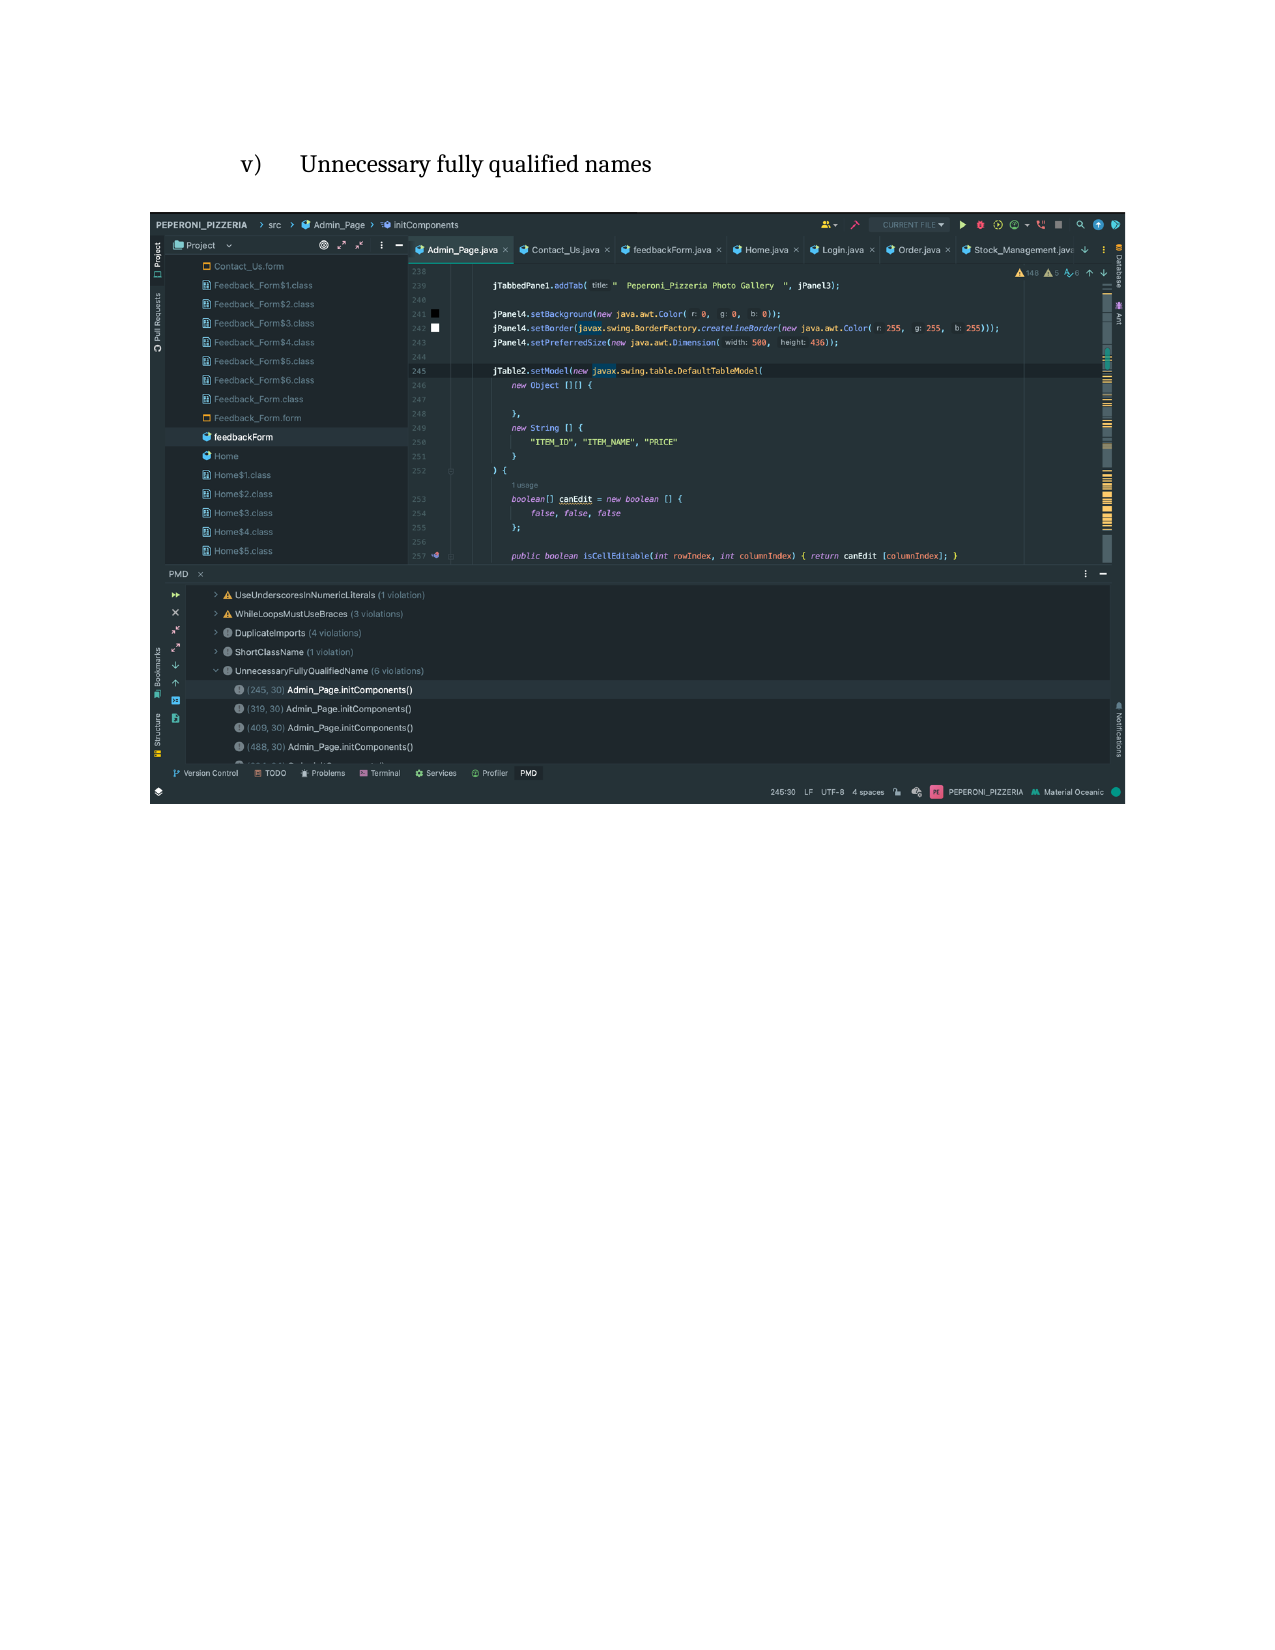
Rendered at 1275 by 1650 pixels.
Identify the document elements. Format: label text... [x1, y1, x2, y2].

picture [150, 212, 1125, 804]
list Unnecessary fully qualified names [262, 150, 1125, 179]
